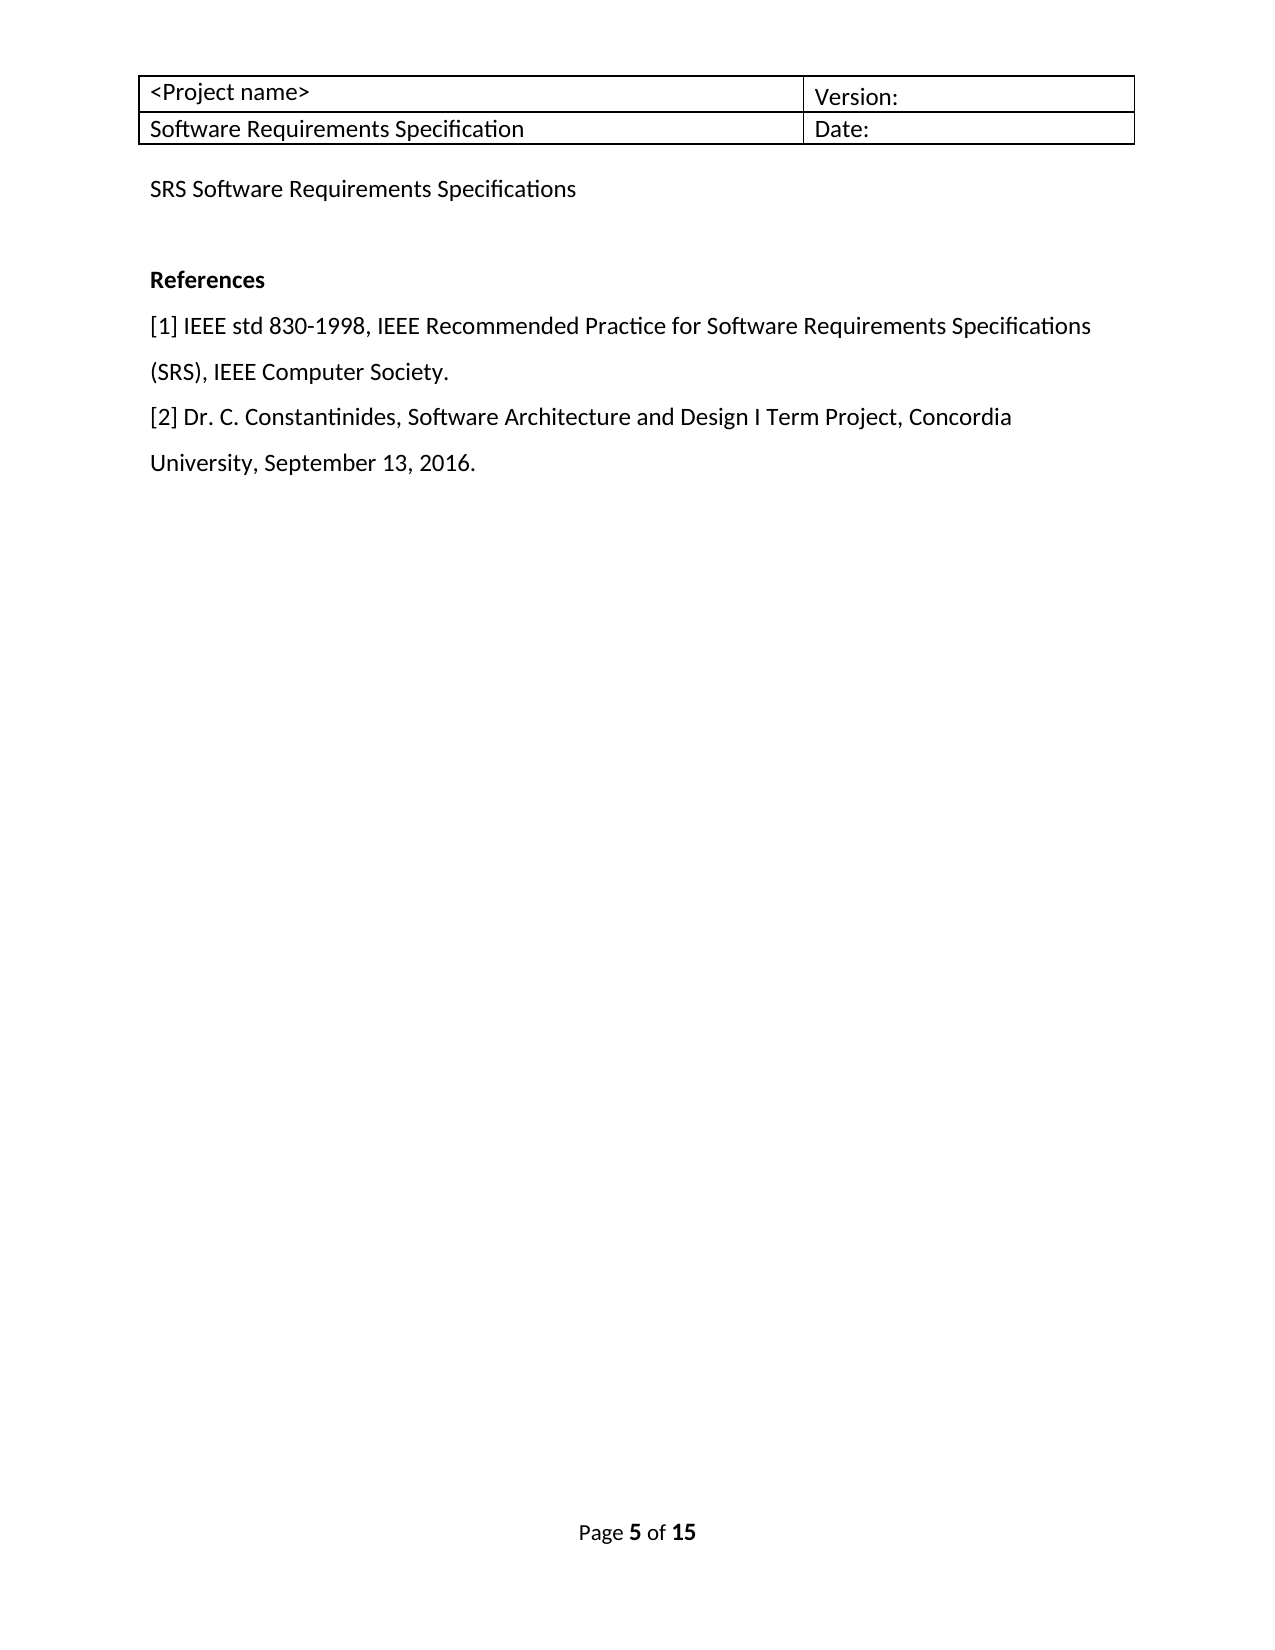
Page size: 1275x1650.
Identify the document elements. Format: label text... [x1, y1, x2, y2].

subtitle References [150, 264, 1125, 295]
text SRS Software Requirements Specifications [150, 173, 1125, 203]
text [1] IEEE std 830-1998, IEEE Recommended Practice for Software Requirements Specifications (SRS), IEEE Computer Society. [150, 310, 1125, 386]
text [2] Dr. C. Constantinides, Software Architecture and Design I Term Project, Concordia University, September 13, 2016. [150, 402, 1125, 478]
